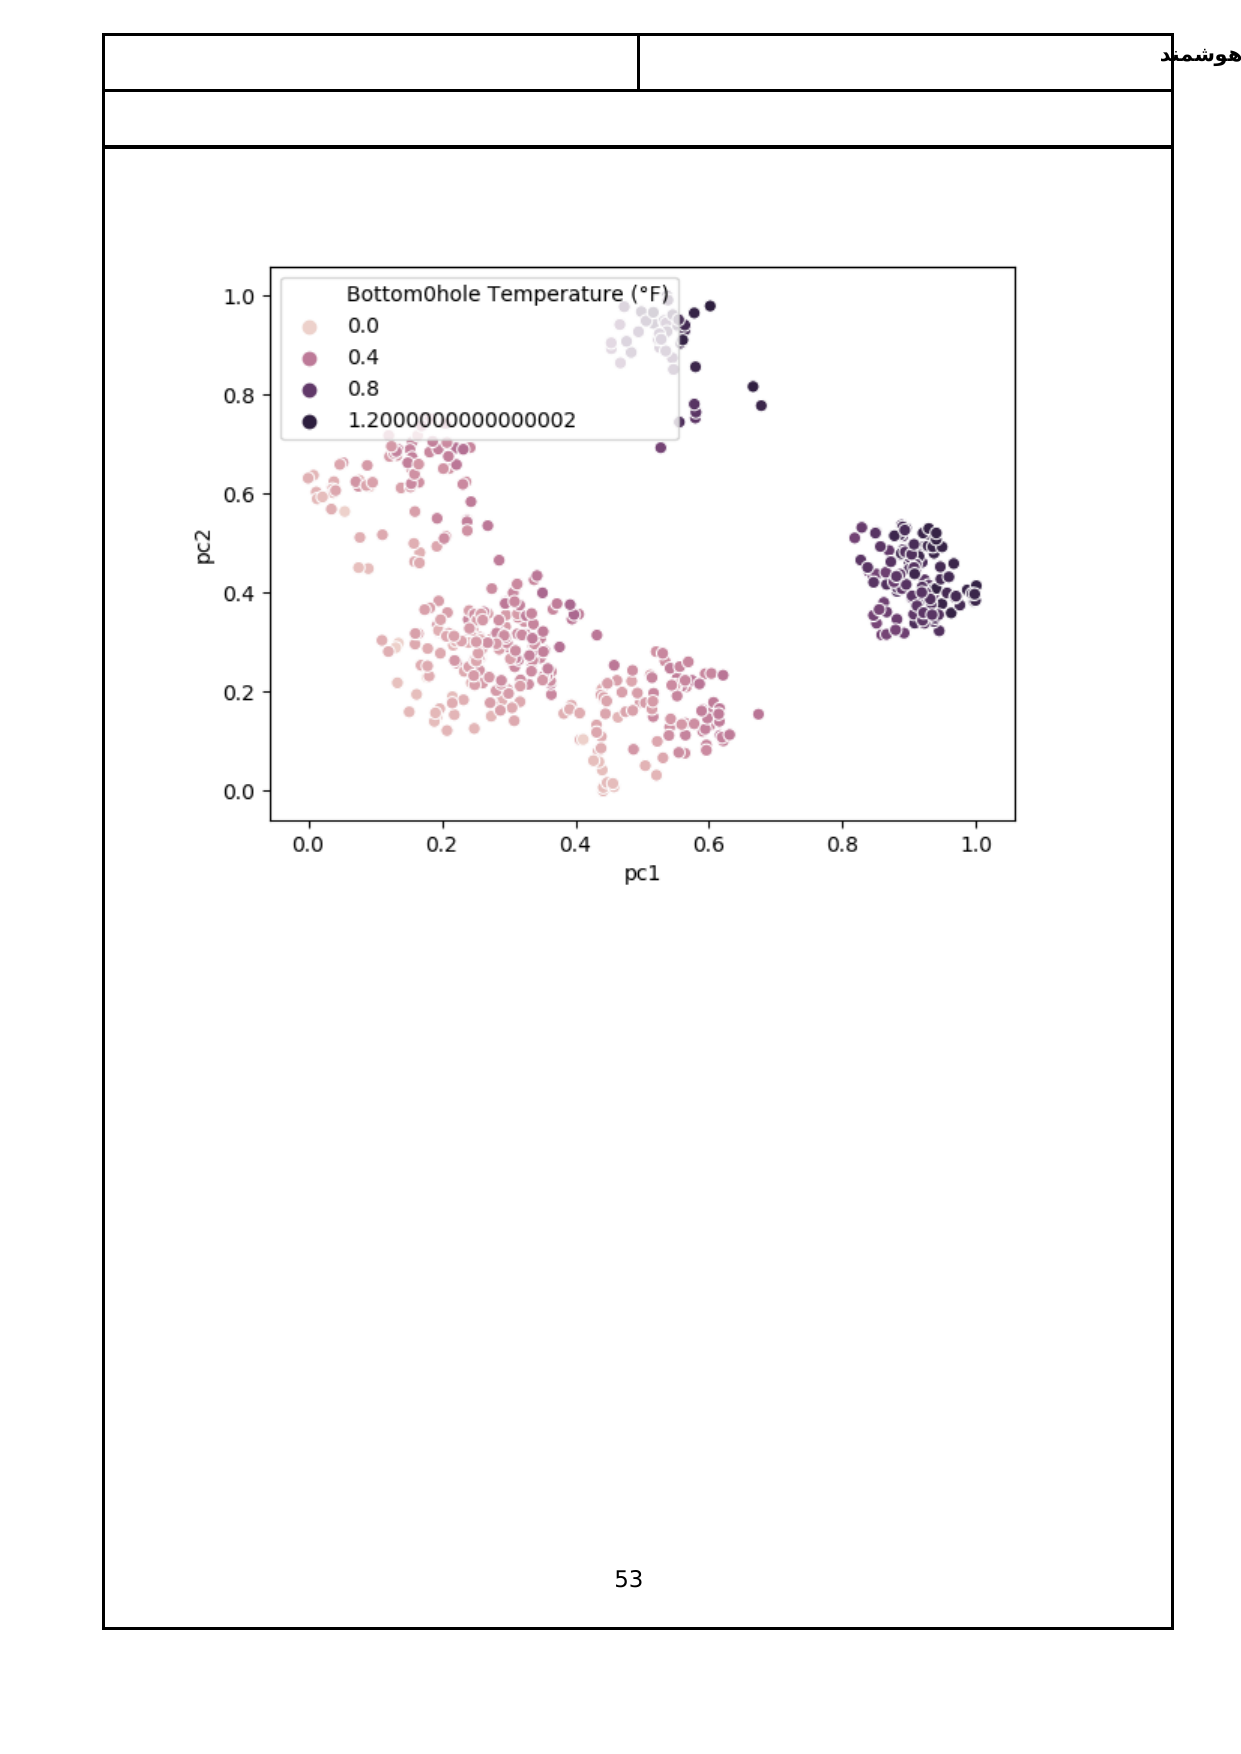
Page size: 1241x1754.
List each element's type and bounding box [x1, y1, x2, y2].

picture [150, 180, 1111, 900]
